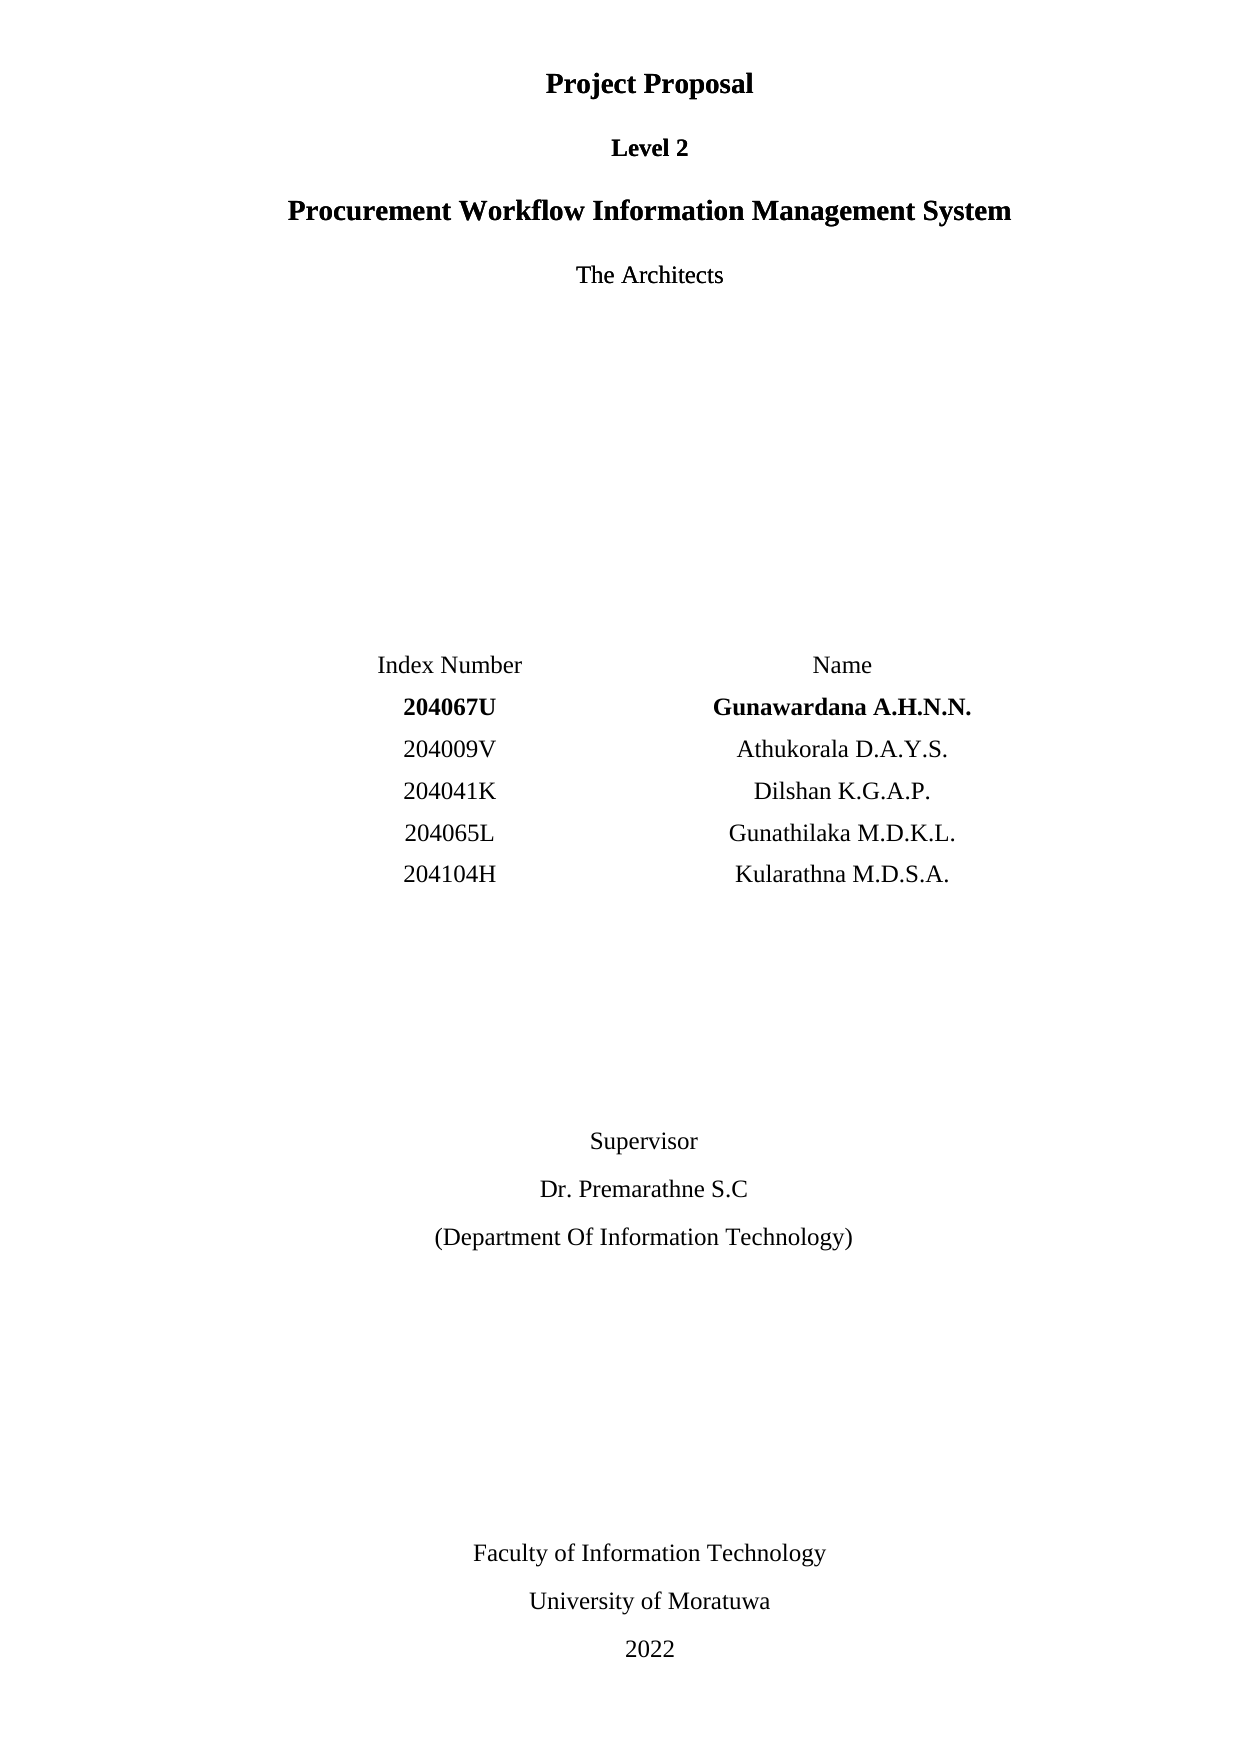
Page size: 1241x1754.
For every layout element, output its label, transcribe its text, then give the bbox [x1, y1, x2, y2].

table_cell Dilshan K.G.A.P. [642, 776, 1042, 818]
table_cell 204009V [257, 734, 642, 776]
table_cell 204104H [257, 860, 642, 901]
table_cell 204067U [257, 692, 642, 734]
table_cell Kularathna M.D.S.A. [642, 860, 1042, 901]
table_header Name [642, 650, 1042, 692]
table_cell 204065L [257, 818, 642, 859]
table_header Index Number [257, 650, 642, 692]
table_cell Athukorala D.A.Y.S. [642, 734, 1042, 776]
table_cell Gunawardana A.H.N.N. [642, 692, 1042, 734]
table_cell 204041K [257, 776, 642, 818]
table_cell Gunathilaka M.D.K.L. [642, 818, 1042, 859]
